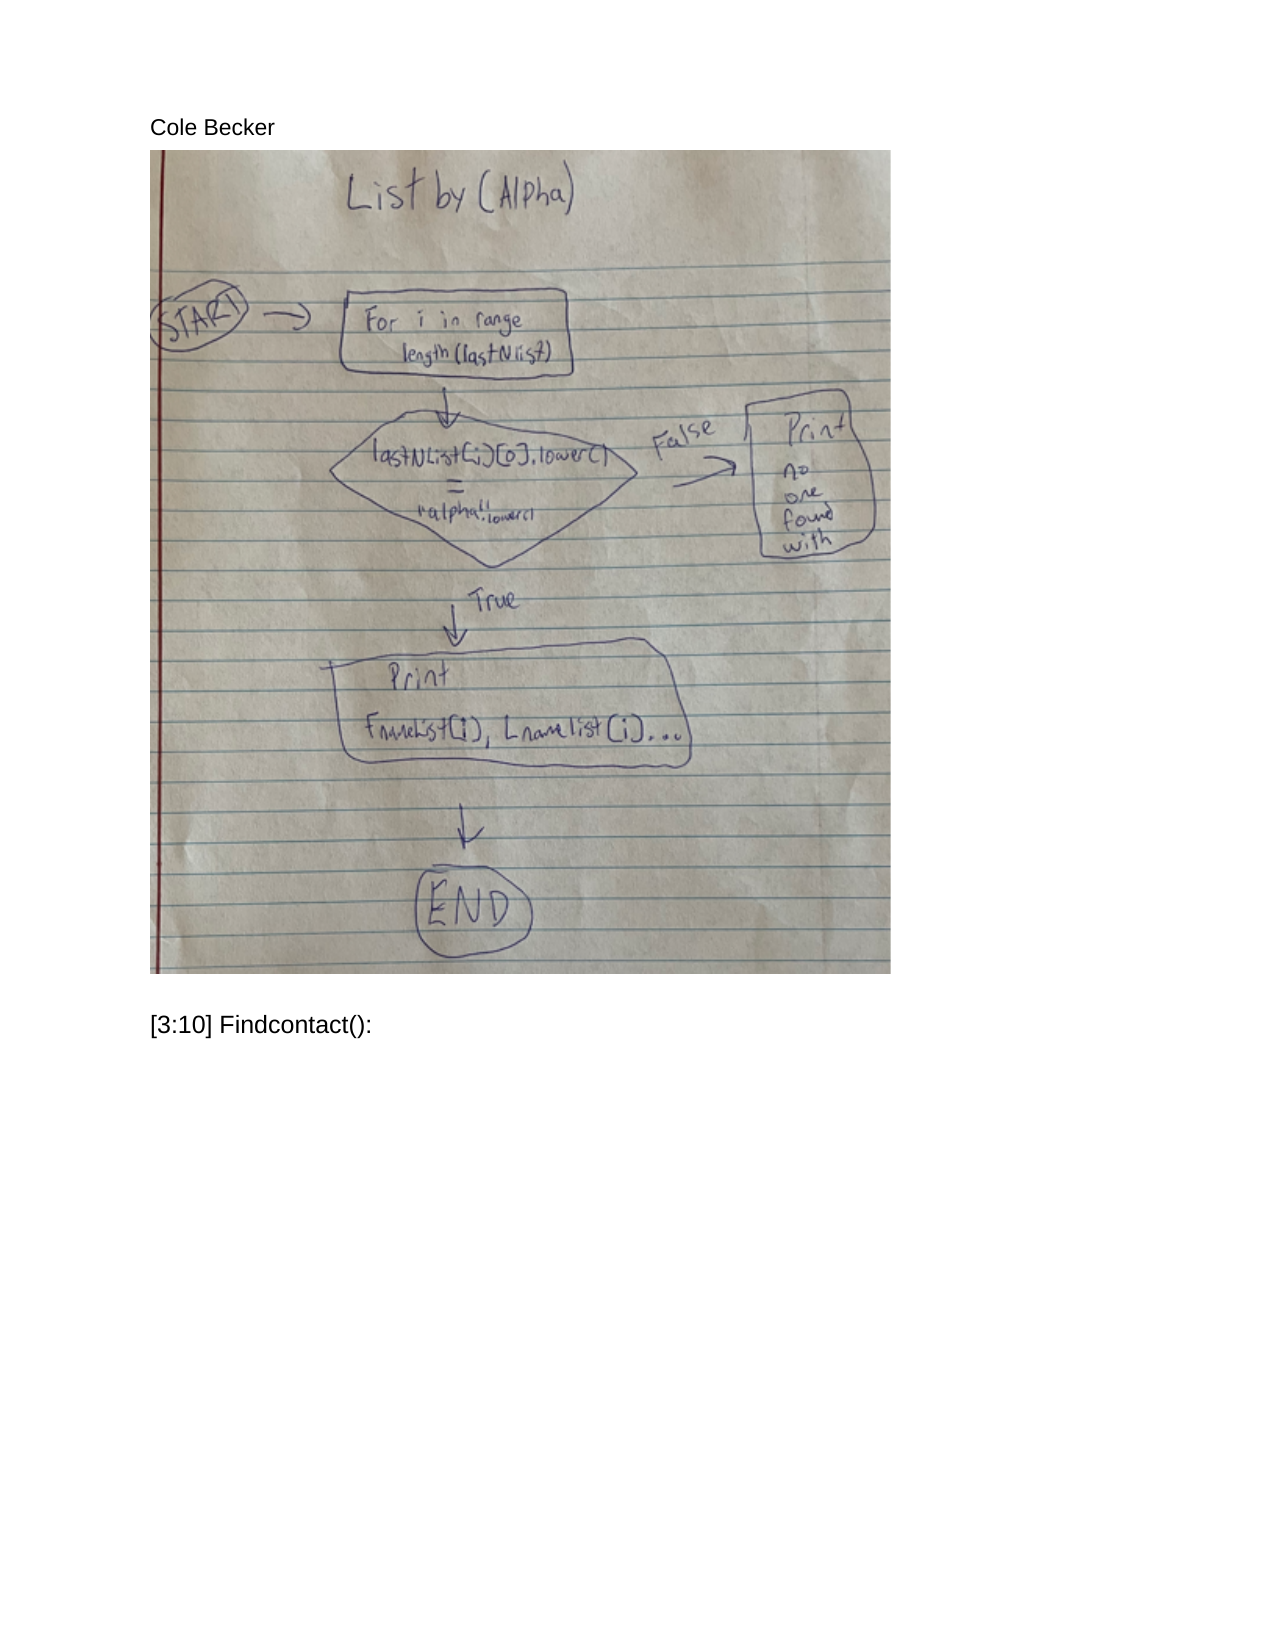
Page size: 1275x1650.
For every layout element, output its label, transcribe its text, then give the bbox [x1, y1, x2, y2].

picture [150, 150, 891, 974]
text [3:10] Findcontact(): [150, 1010, 1125, 1039]
